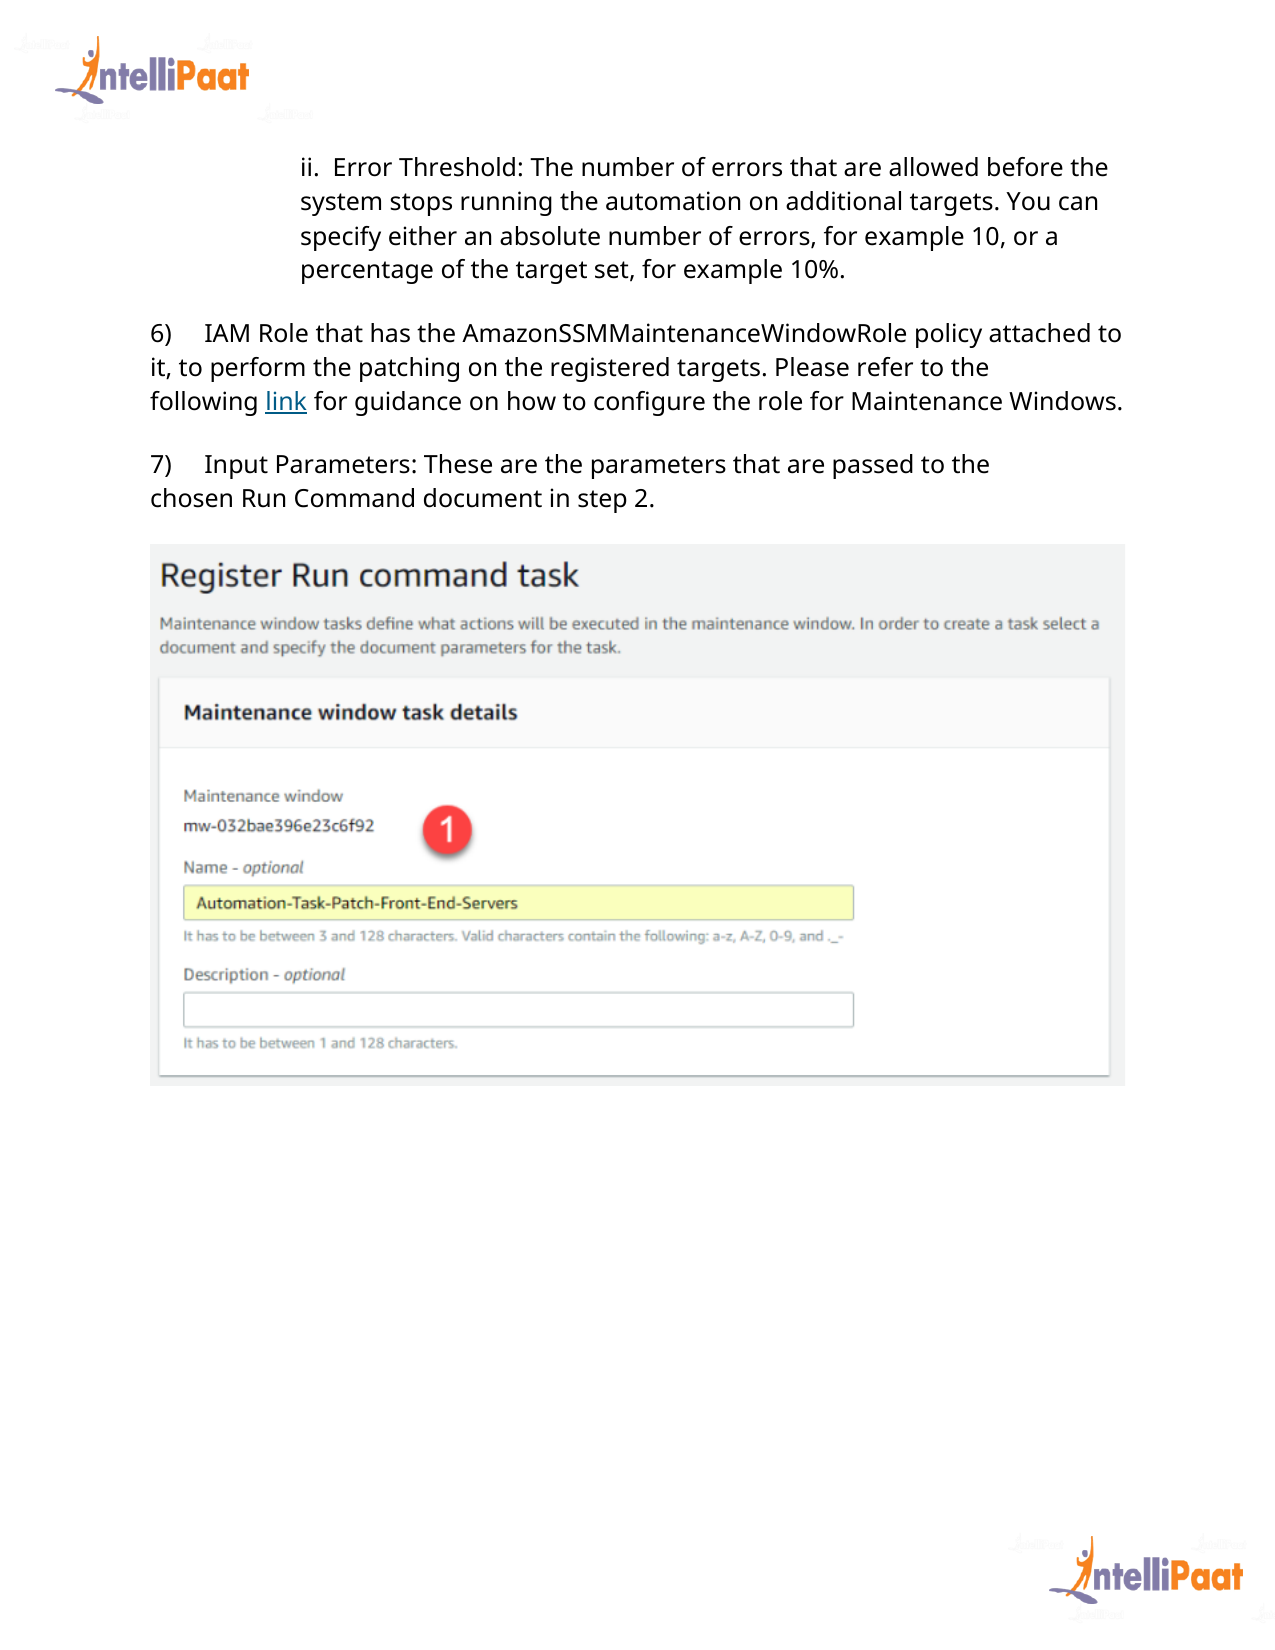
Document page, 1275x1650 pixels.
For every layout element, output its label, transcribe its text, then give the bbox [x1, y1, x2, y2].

picture [150, 544, 1125, 1086]
text ii. Error Threshold: The number of errors that are allowed before the system stops running the automation on additional targets. You can specify either an absolute number of errors, for example 10, or a percentage of the target set, for example 10%. [300, 150, 1125, 286]
picture [962, 1522, 1275, 1628]
text 7) Input Parameters: These are the parameters that are passed to the chosen Run Command document in step 2. [150, 447, 1125, 515]
text 6) IAM Role that has the AmazonSSMMaintenanceWindowRole policy attached to it, to perform the patching on the registered targets. Please refer to the following link for guidance on how to configure the role for Maintenance Windows. [150, 315, 1125, 418]
picture [0, 21, 330, 128]
